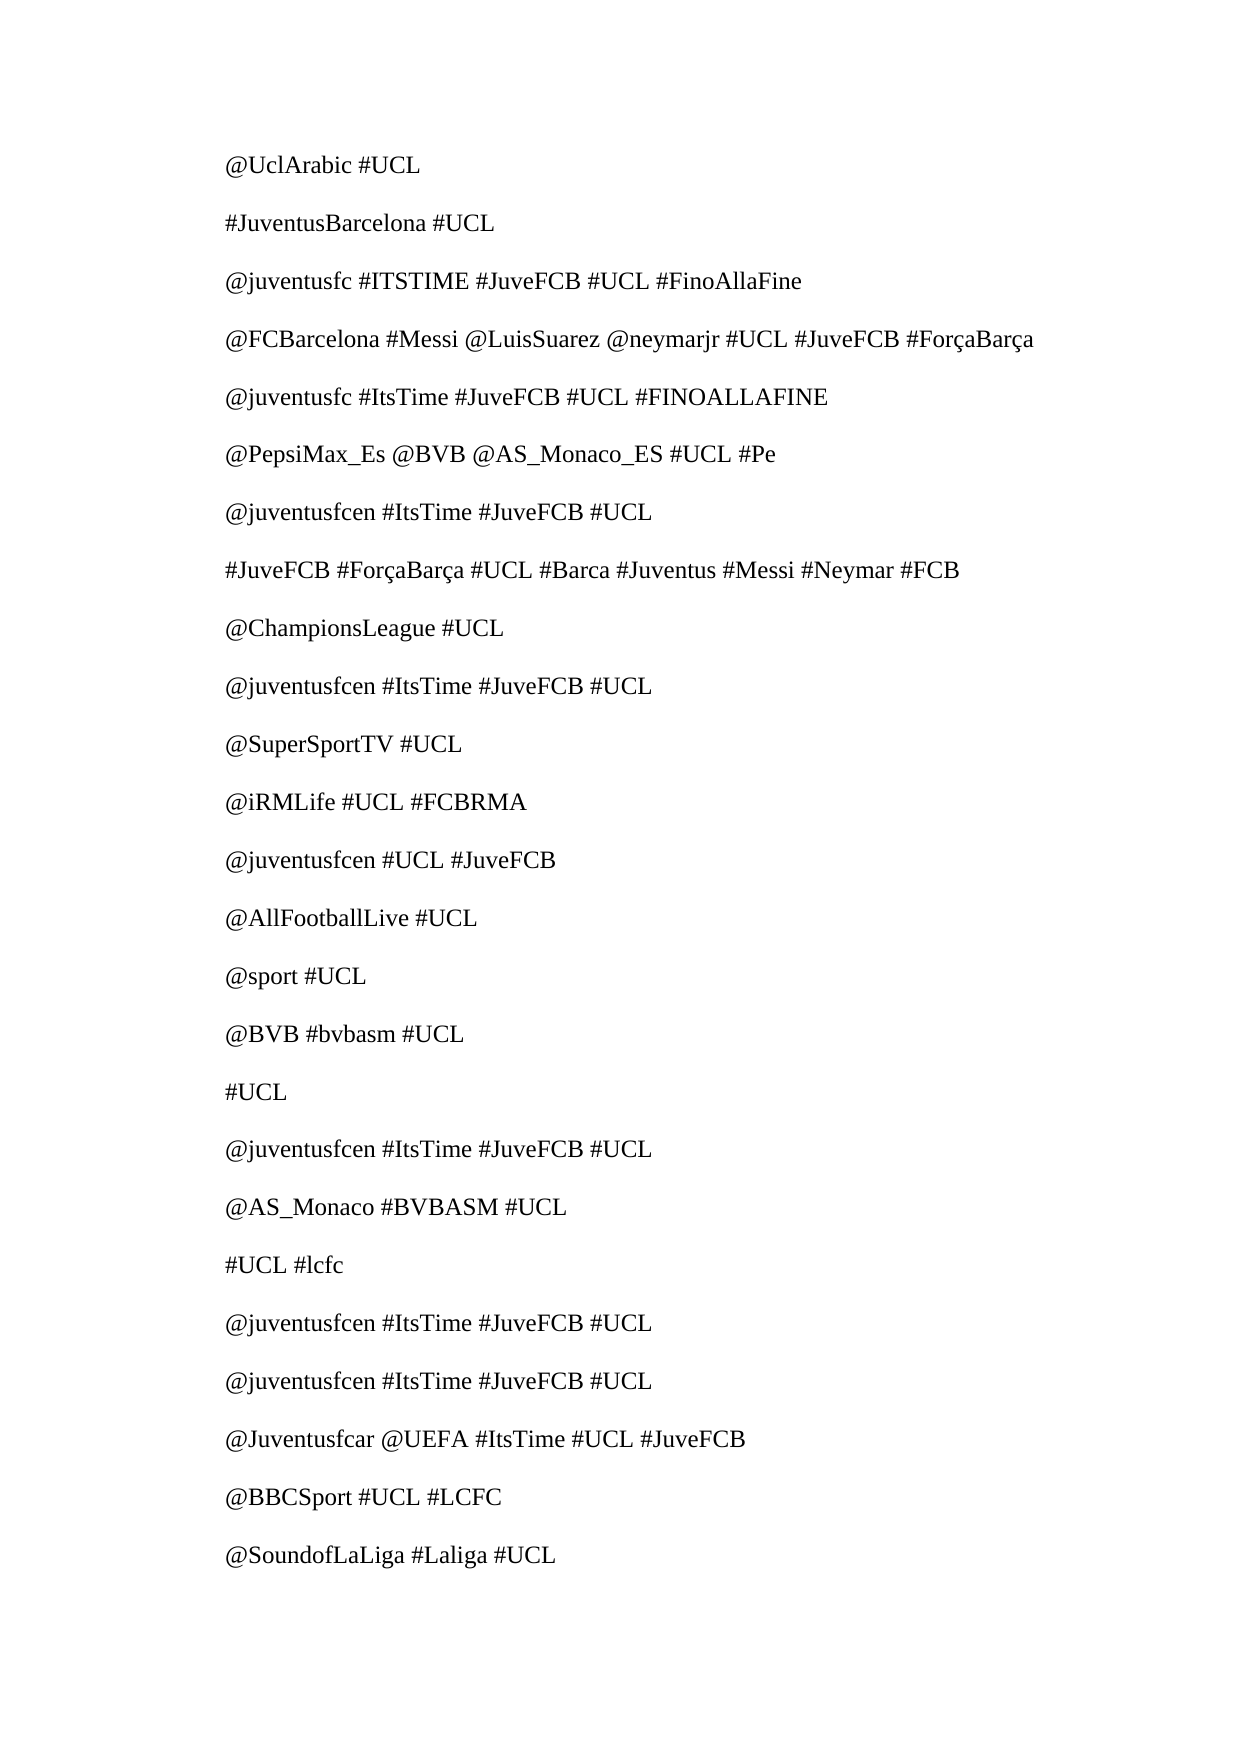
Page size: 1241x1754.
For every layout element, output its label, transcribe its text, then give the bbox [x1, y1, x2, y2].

text @BBCSport #UCL #LCFC [225, 1482, 1090, 1511]
text @Juventusfcar @UEFA #ItsTime #UCL #JuveFCB [225, 1424, 1090, 1453]
text @UclArabic #UCL [225, 150, 1090, 179]
text @SuperSportTV #UCL [225, 729, 1090, 758]
text @juventusfcen #ItsTime #JuveFCB #UCL [225, 1366, 1090, 1395]
text @AllFootballLive #UCL [225, 903, 1090, 932]
text @SoundofLaLiga #Laliga #UCL [225, 1540, 1090, 1569]
text @iRMLife #UCL #FCBRMA [225, 787, 1090, 816]
text @juventusfcen #ItsTime #JuveFCB #UCL [225, 671, 1090, 700]
text @BVB #bvbasm #UCL [225, 1019, 1090, 1047]
text @juventusfc #ItsTime #JuveFCB #UCL #FINOALLAFINE [225, 382, 1090, 410]
text @ChampionsLeague #UCL [225, 613, 1090, 642]
text #JuveFCB #ForçaBarça #UCL #Barca #Juventus #Messi #Neymar #FCB [225, 555, 1090, 584]
text @juventusfcen #ItsTime #JuveFCB #UCL [225, 1308, 1090, 1337]
text @FCBarcelona #Messi @LuisSuarez @neymarjr #UCL #JuveFCB #ForçaBarça [225, 324, 1090, 352]
text @AS_Monaco #BVBASM #UCL [225, 1192, 1090, 1221]
text @juventusfcen #ItsTime #JuveFCB #UCL [225, 1134, 1090, 1163]
text #UCL [225, 1077, 1090, 1105]
text @juventusfcen #UCL #JuveFCB [225, 845, 1090, 874]
text @PepsiMax_Es @BVB @AS_Monaco_ES #UCL #Pe [225, 439, 1090, 468]
text #JuventusBarcelona #UCL [225, 208, 1090, 237]
text @juventusfc #ITSTIME #JuveFCB #UCL #FinoAllaFine [225, 266, 1090, 294]
text #UCL #lcfc [225, 1250, 1090, 1279]
text @sport #UCL [225, 961, 1090, 989]
text @juventusfcen #ItsTime #JuveFCB #UCL [225, 497, 1090, 526]
